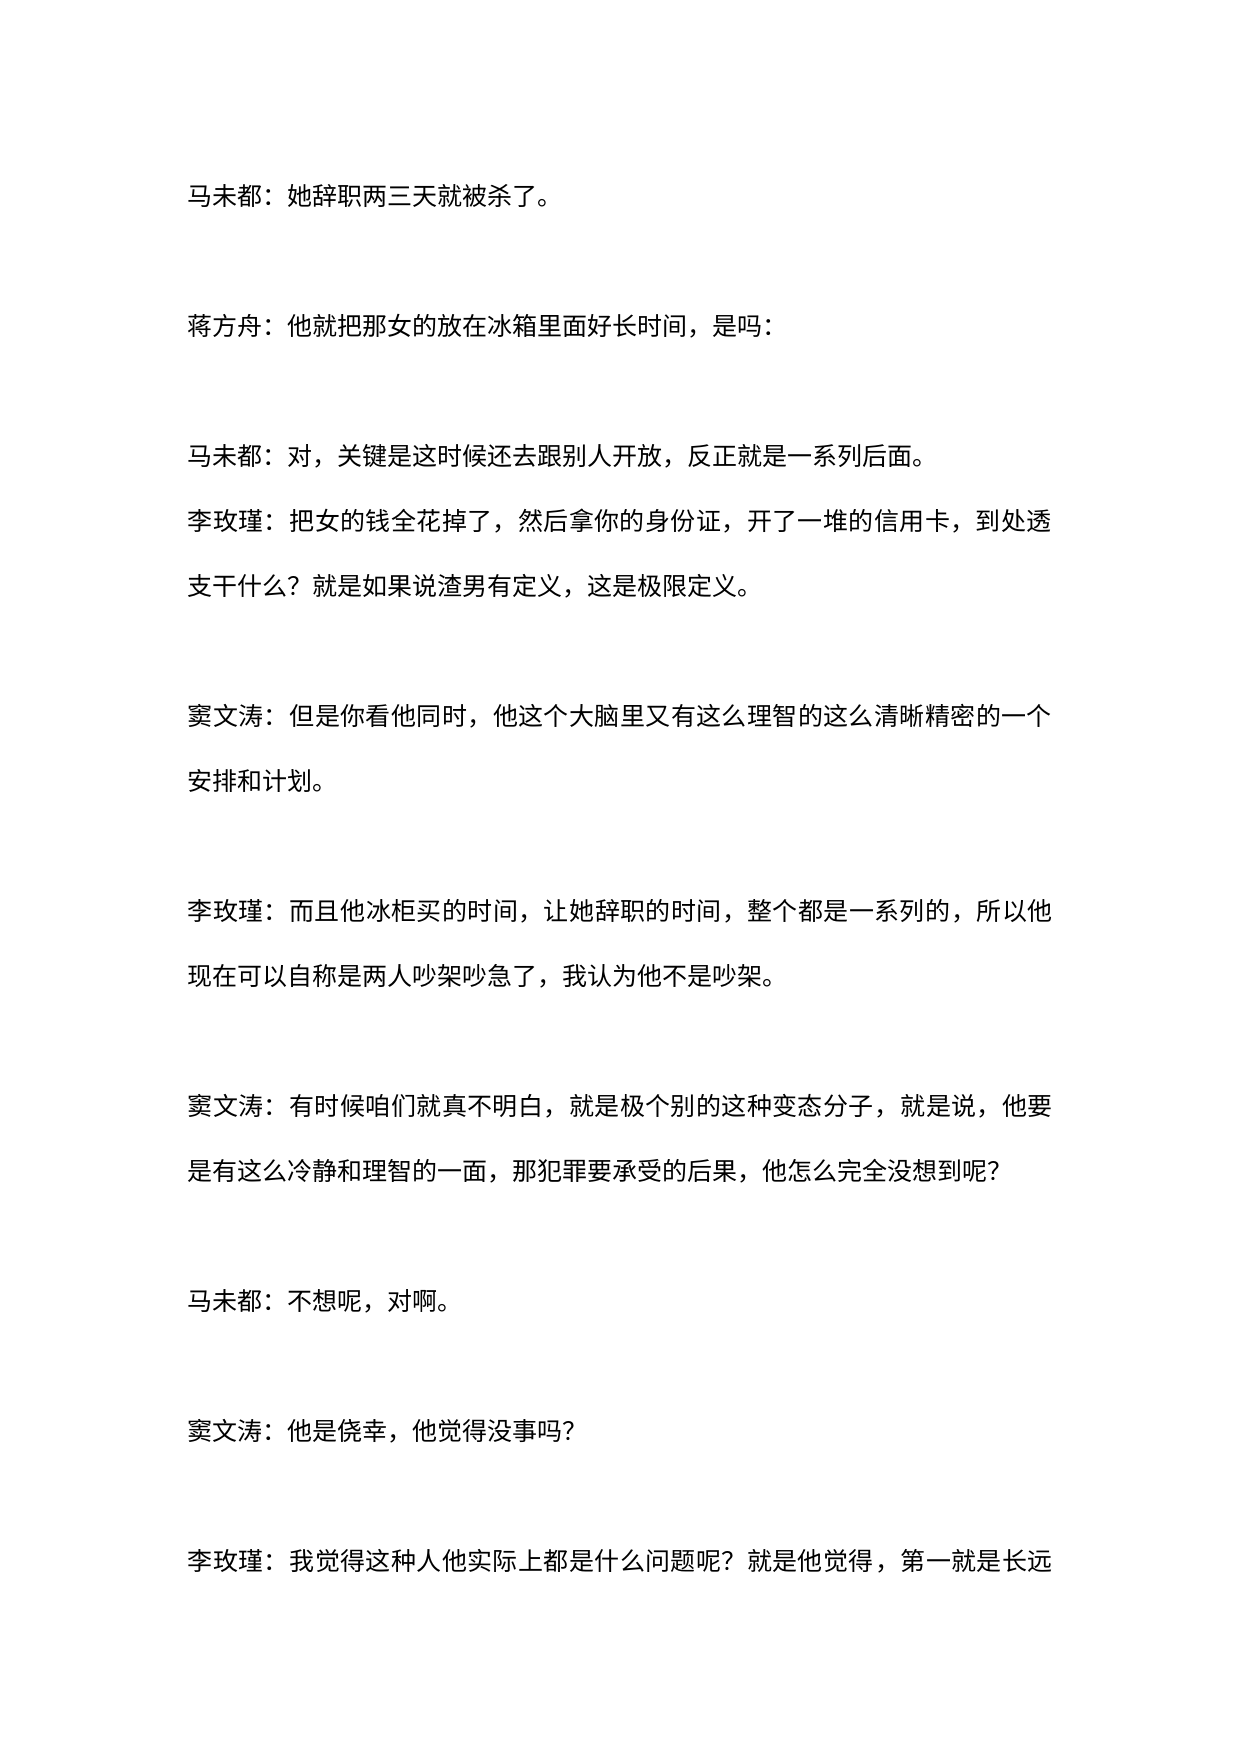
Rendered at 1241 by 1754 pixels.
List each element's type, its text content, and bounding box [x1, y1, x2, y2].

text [187, 1527, 1053, 1592]
text 窦文涛：但是你看他同时，他这个大脑里又有这么理智的这么清晰精密的一个安排和计划。 [187, 682, 1053, 812]
text 马未都：对，关键是这时候还去跟别人开放，反正就是一系列后面。 [187, 422, 1053, 487]
text 李玫瑾：而且他冰柜买的时间，让她辞职的时间，整个都是一系列的，所以他现在可以自称是两人吵架吵急了，我认为他不是吵架。 [187, 877, 1053, 1007]
text 马未都：不想呢，对啊。 [187, 1267, 1053, 1332]
text 窦文涛：他是侥幸，他觉得没事吗？ [187, 1397, 1053, 1462]
text 李玫瑾：把女的钱全花掉了，然后拿你的身份证，开了一堆的信用卡，到处透支干什么？就是如果说渣男有定义，这是极限定义。 [187, 487, 1053, 617]
text 马未都：她辞职两三天就被杀了。 [187, 162, 1053, 227]
text 窦文涛：有时候咱们就真不明白，就是极个别的这种变态分子，就是说，他要是有这么冷静和理智的一面，那犯罪要承受的后果，他怎么完全没想到呢？ [187, 1072, 1053, 1202]
text 蒋方舟：他就把那女的放在冰箱里面好长时间，是吗： [187, 292, 1053, 357]
